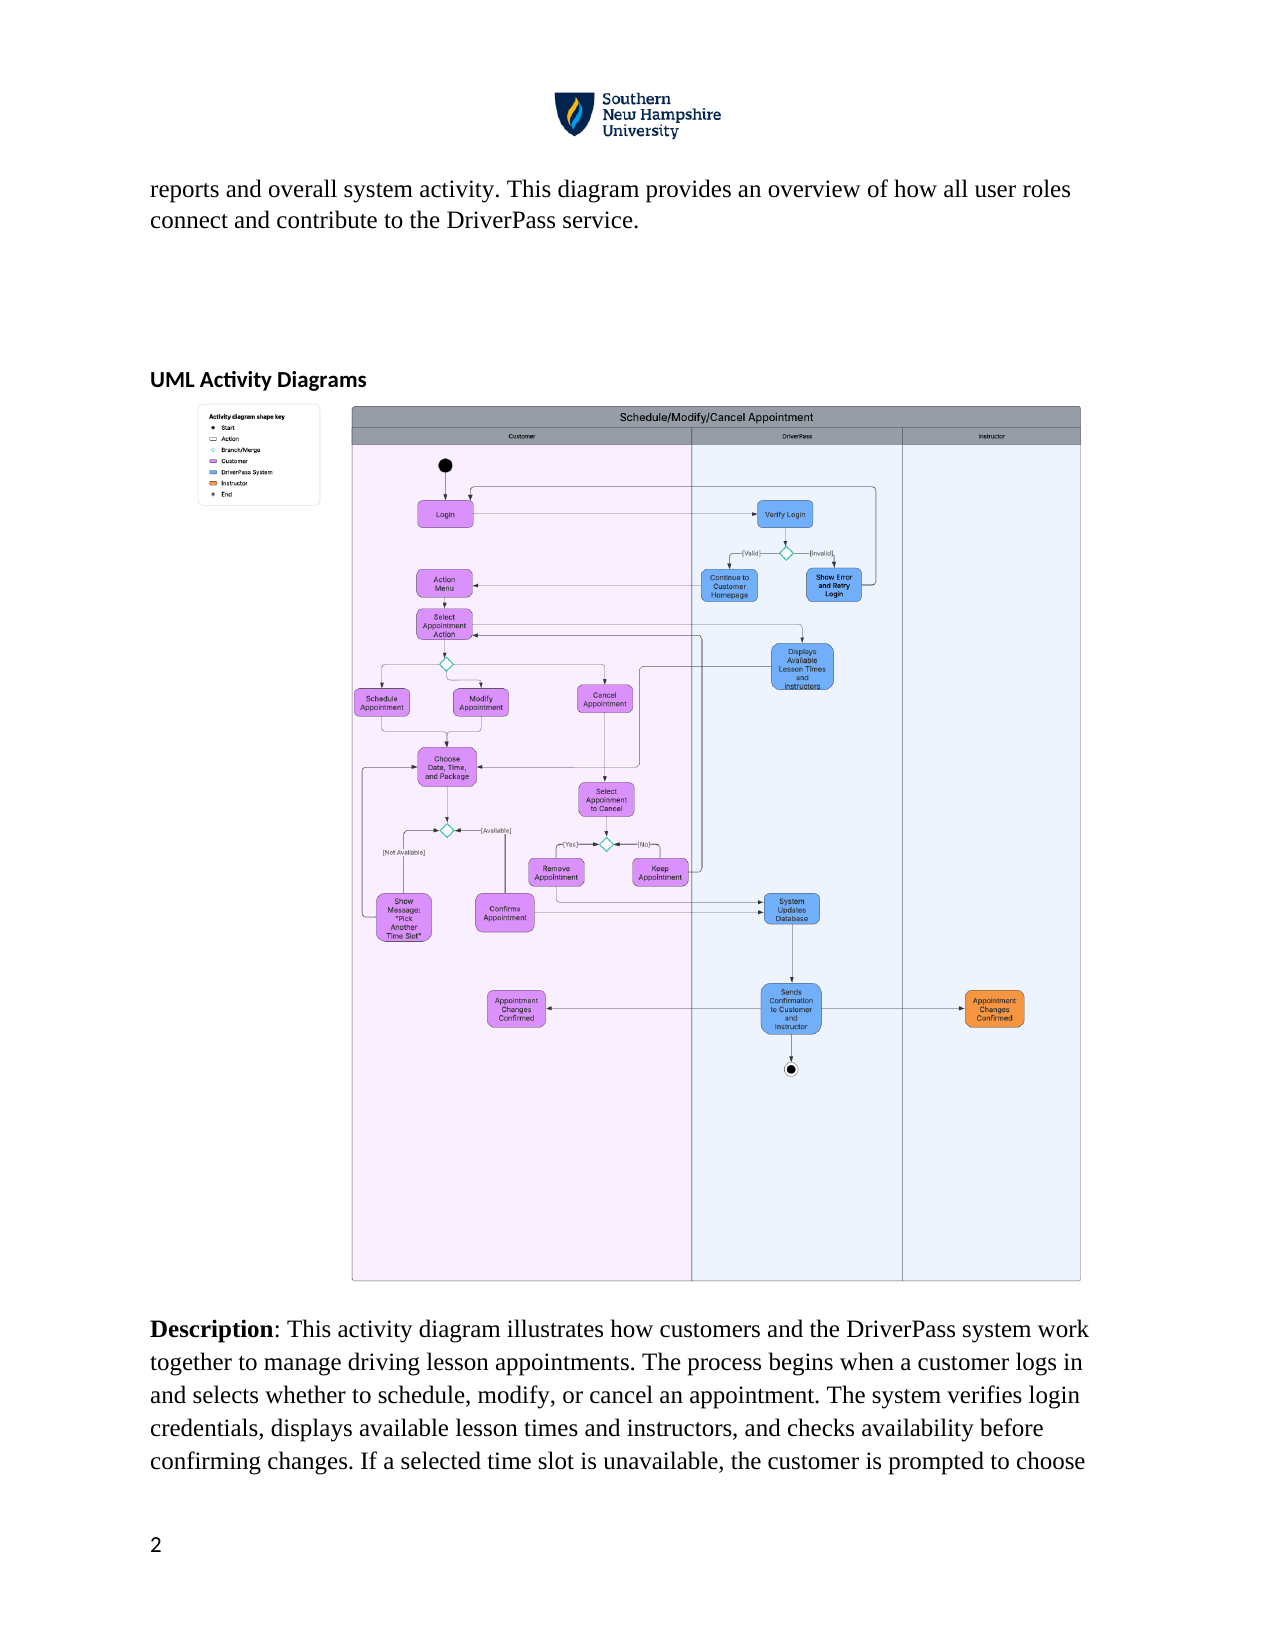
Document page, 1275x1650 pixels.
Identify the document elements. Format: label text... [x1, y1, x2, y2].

picture [189, 392, 1086, 1286]
picture [546, 75, 729, 154]
subtitle UML Activity Diagrams [150, 365, 1125, 393]
